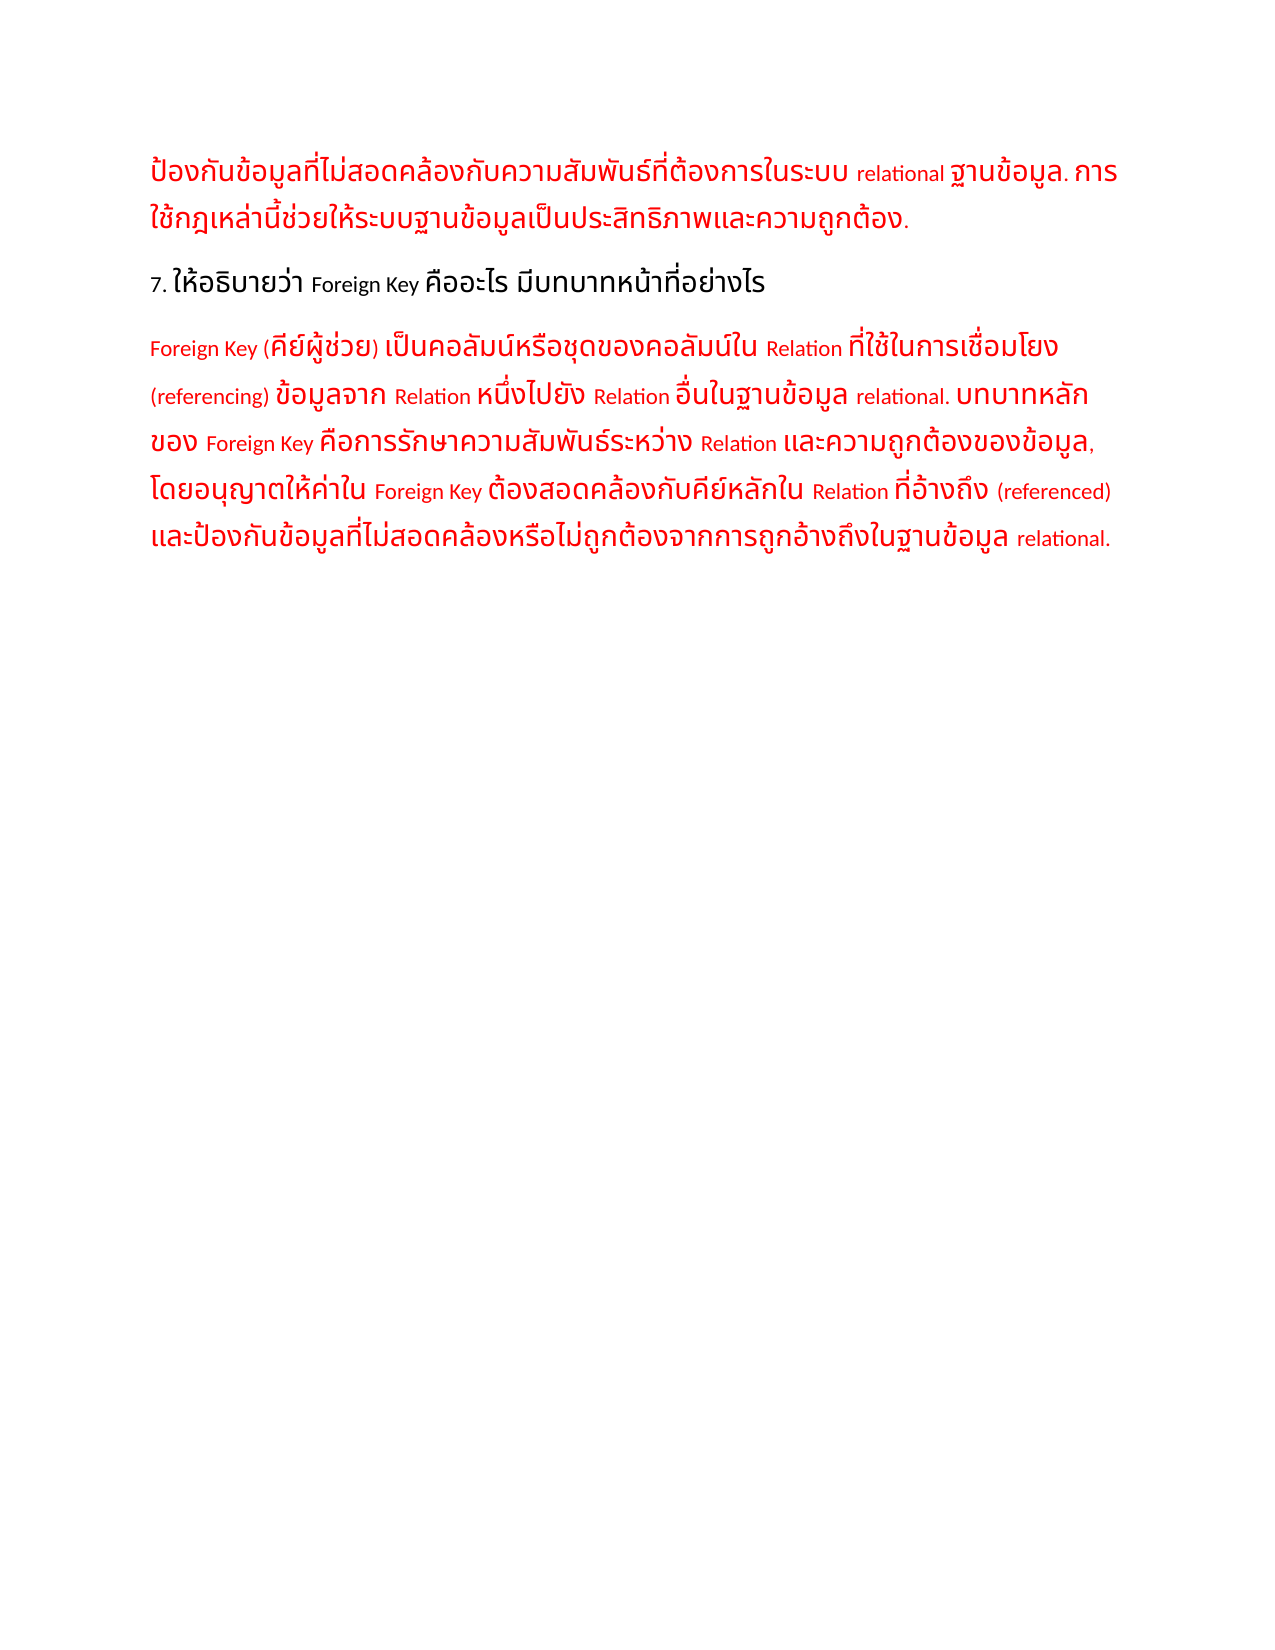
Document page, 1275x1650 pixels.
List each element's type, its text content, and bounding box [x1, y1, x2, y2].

text 7. ให้อธิบายว่า Foreign Key คืออะไร มีบทบาทหน้าที่อย่างไร [150, 262, 1125, 306]
text Foreign Key (คีย์ผู้ช่วย) เป็นคอลัมน์หรือชุดของคอลัมน์ใน Relation ที่ใช้ในการเชื่อมโยง (referencing) ข้อมูลจาก Relation หนึ่งไปยัง Relation อื่นในฐานข้อมูล relational. บทบาทหลักของ Foreign Key คือการรักษาความสัมพันธ์ระหว่าง Relation และความถูกต้องของข้อมูล, โดยอนุญาตให้ค่าใน Foreign Key ต้องสอดคล้องกับคีย์หลักใน Relation ที่อ้างถึง (referenced) และป้องกันข้อมูลที่ไม่สอดคล้องหรือไม่ถูกต้องจากการถูกอ้างถึงในฐานข้อมูล relational. [150, 326, 1125, 560]
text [150, 150, 1125, 242]
